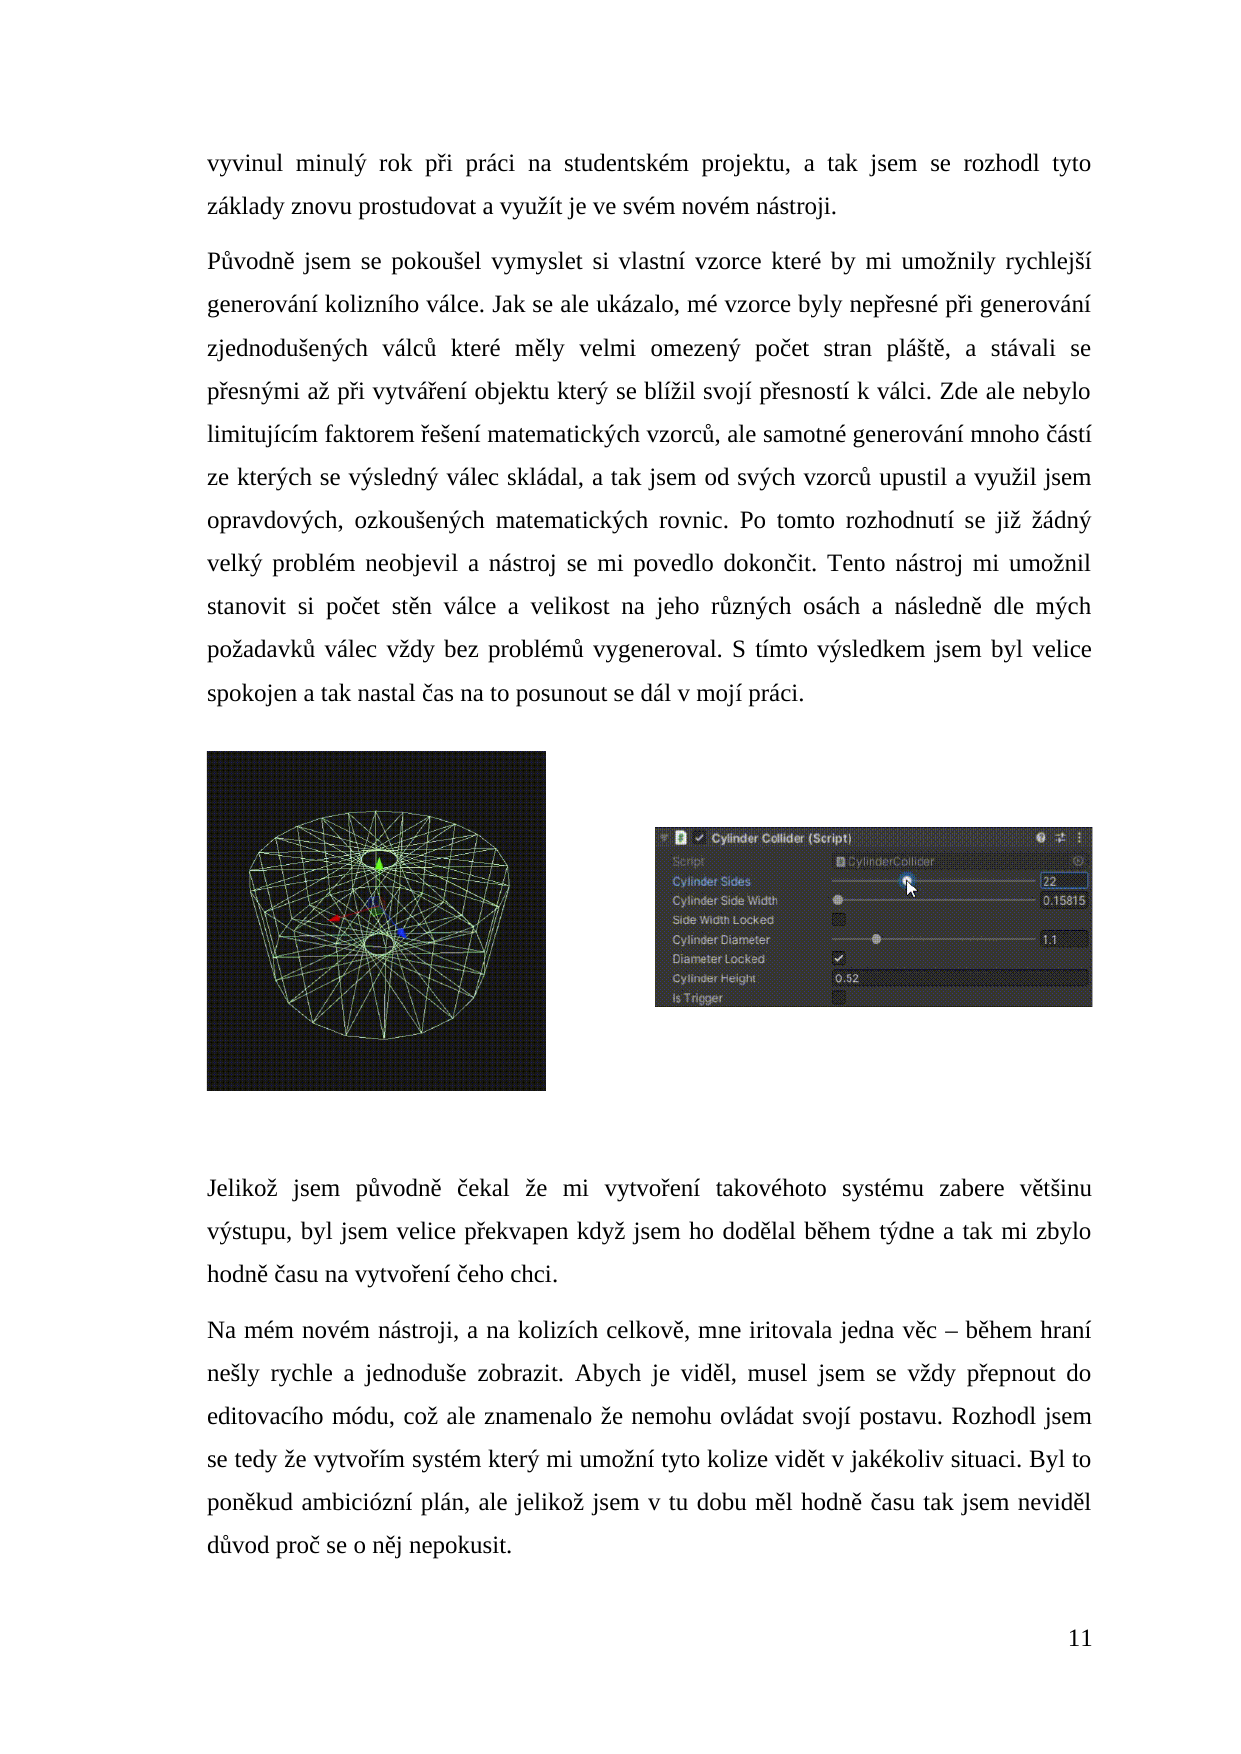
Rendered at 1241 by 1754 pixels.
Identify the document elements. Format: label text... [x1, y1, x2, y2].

text Na mém novém nástroji, a na kolizích celkově, mne iritovala jedna věc – během hraní nešly rychle a jednoduše zobrazit. Abych je viděl, musel jsem se vždy přepnout do editovacího módu, což ale znamenalo že nemohu ovládat svojí postavu. Rozhodl jsem se tedy že vytvořím systém který mi umožní tyto kolize vidět v jakékoliv situaci. Byl to poněkud ambiciózní plán, ale jelikož jsem v tu dobu měl hodně času tak jsem neviděl důvod proč se o něj nepokusit. [207, 1315, 1092, 1559]
text Původně jsem se pokoušel vymyslet si vlastní vzorce které by mi umožnily rychlejší generování kolizního válce. Jak se ale ukázalo, mé vzorce byly nepřesné při generování zjednodušených válců které měly velmi omezený počet stran pláště, a stávali se přesnými až při vytváření objektu který se blížil svojí přesností k válci. Zde ale nebylo limitujícím faktorem řešení matematických vzorců, ale samotné generování mnoho částí ze kterých se výsledný válec skládal, a tak jsem od svých vzorců upustil a využil jsem opravdových, ozkoušených matematických rovnic. Po tomto rozhodnutí se již žádný velký problém neobjevil a nástroj se mi povedlo dokončit. Tento nástroj mi umožnil stanovit si počet stěn válce a velikost na jeho různých osách a následně dle mých požadavků válec vždy bez problémů vygeneroval. S tímto výsledkem jsem byl velice spokojen a tak nastal čas na to posunout se dál v mojí práci. [207, 246, 1092, 706]
text Jelikož jsem původně čekal že mi vytvoření takovéhoto systému zabere většinu výstupu, byl jsem velice překvapen když jsem ho dodělal během týdne a tak mi zbylo hodně času na vytvoření čeho chci. [207, 1173, 1092, 1288]
picture [655, 827, 1093, 1007]
picture [206, 751, 546, 1091]
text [207, 148, 1092, 219]
